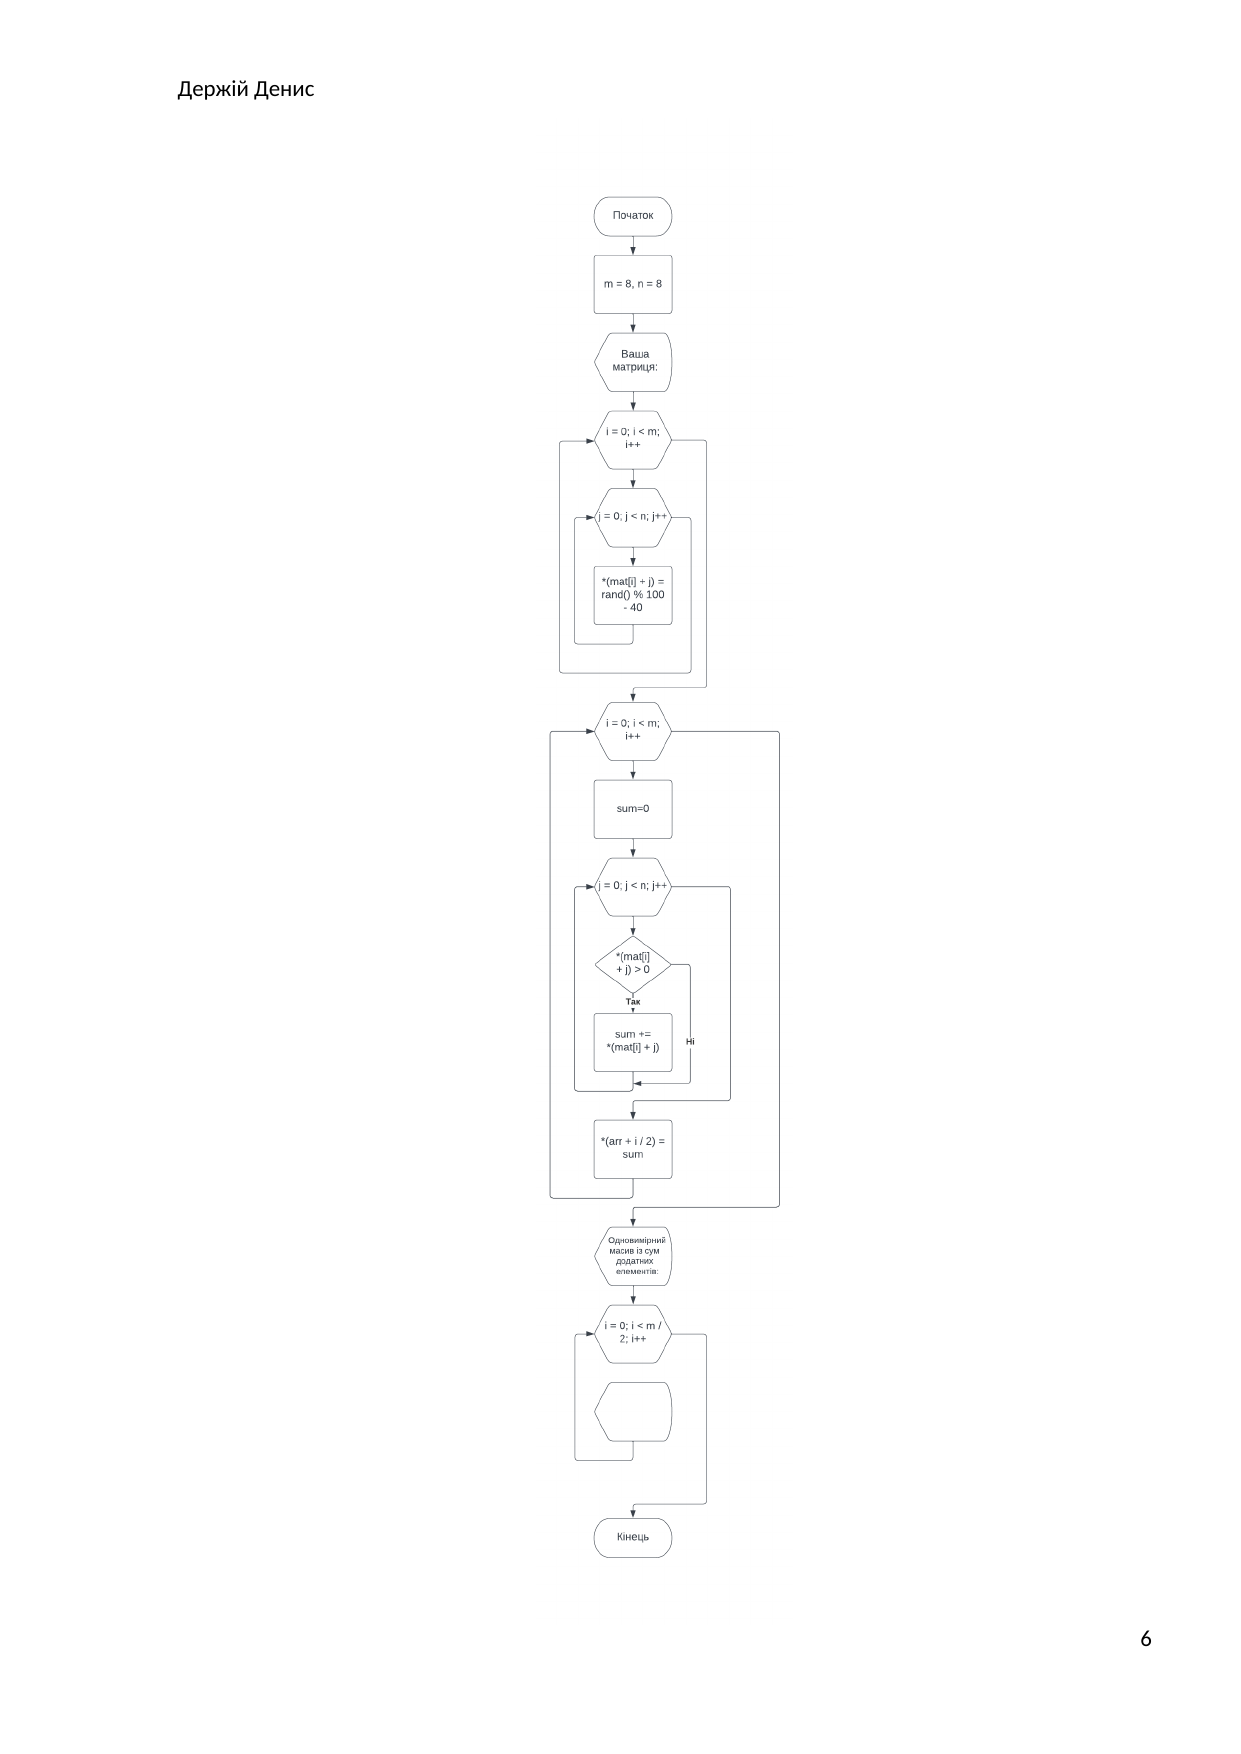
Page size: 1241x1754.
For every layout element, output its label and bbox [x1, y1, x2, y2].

picture [535, 118, 794, 1625]
